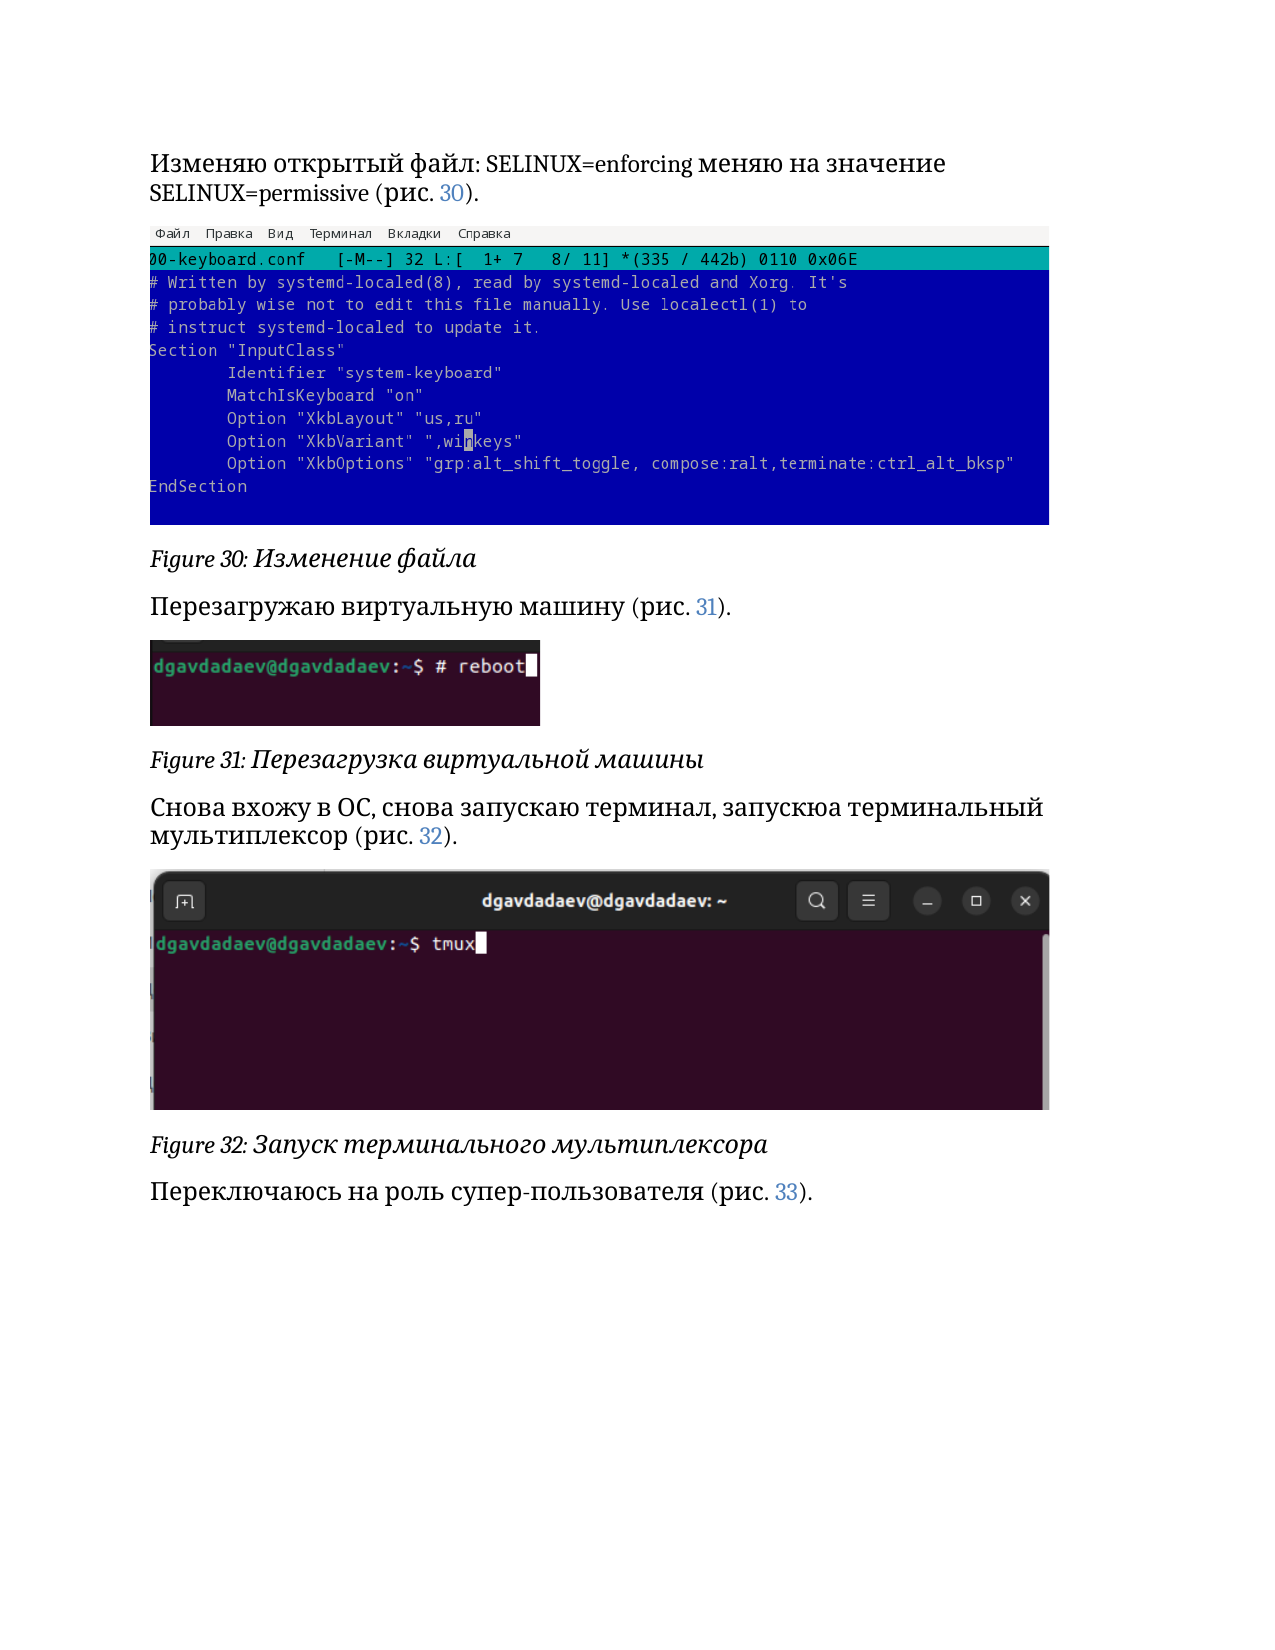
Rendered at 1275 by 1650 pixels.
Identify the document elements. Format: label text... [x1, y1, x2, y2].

picture [150, 226, 1050, 525]
text Figure 32: Запуск терминального мультиплексора [150, 1131, 1125, 1159]
text Figure 30: Изменение файла [150, 545, 1125, 574]
text Перезагружаю виртуальную машину (рис. 31). [150, 593, 1125, 621]
text Снова вхожу в ОС, снова запускаю терминал, запускюа терминальный мультиплексор (рис. 32). [150, 793, 1125, 851]
picture [150, 869, 1050, 1110]
text Изменяю открытый файл: SELINUX=enforcing меняю на значение SELINUX=permissive (рис. 30). [150, 150, 1125, 207]
picture [150, 640, 540, 726]
text Figure 31: Перезагрузка виртуальной машины [150, 746, 1125, 775]
text Переключаюсь на роль супер-пользователя (рис. 33). [150, 1178, 1125, 1207]
